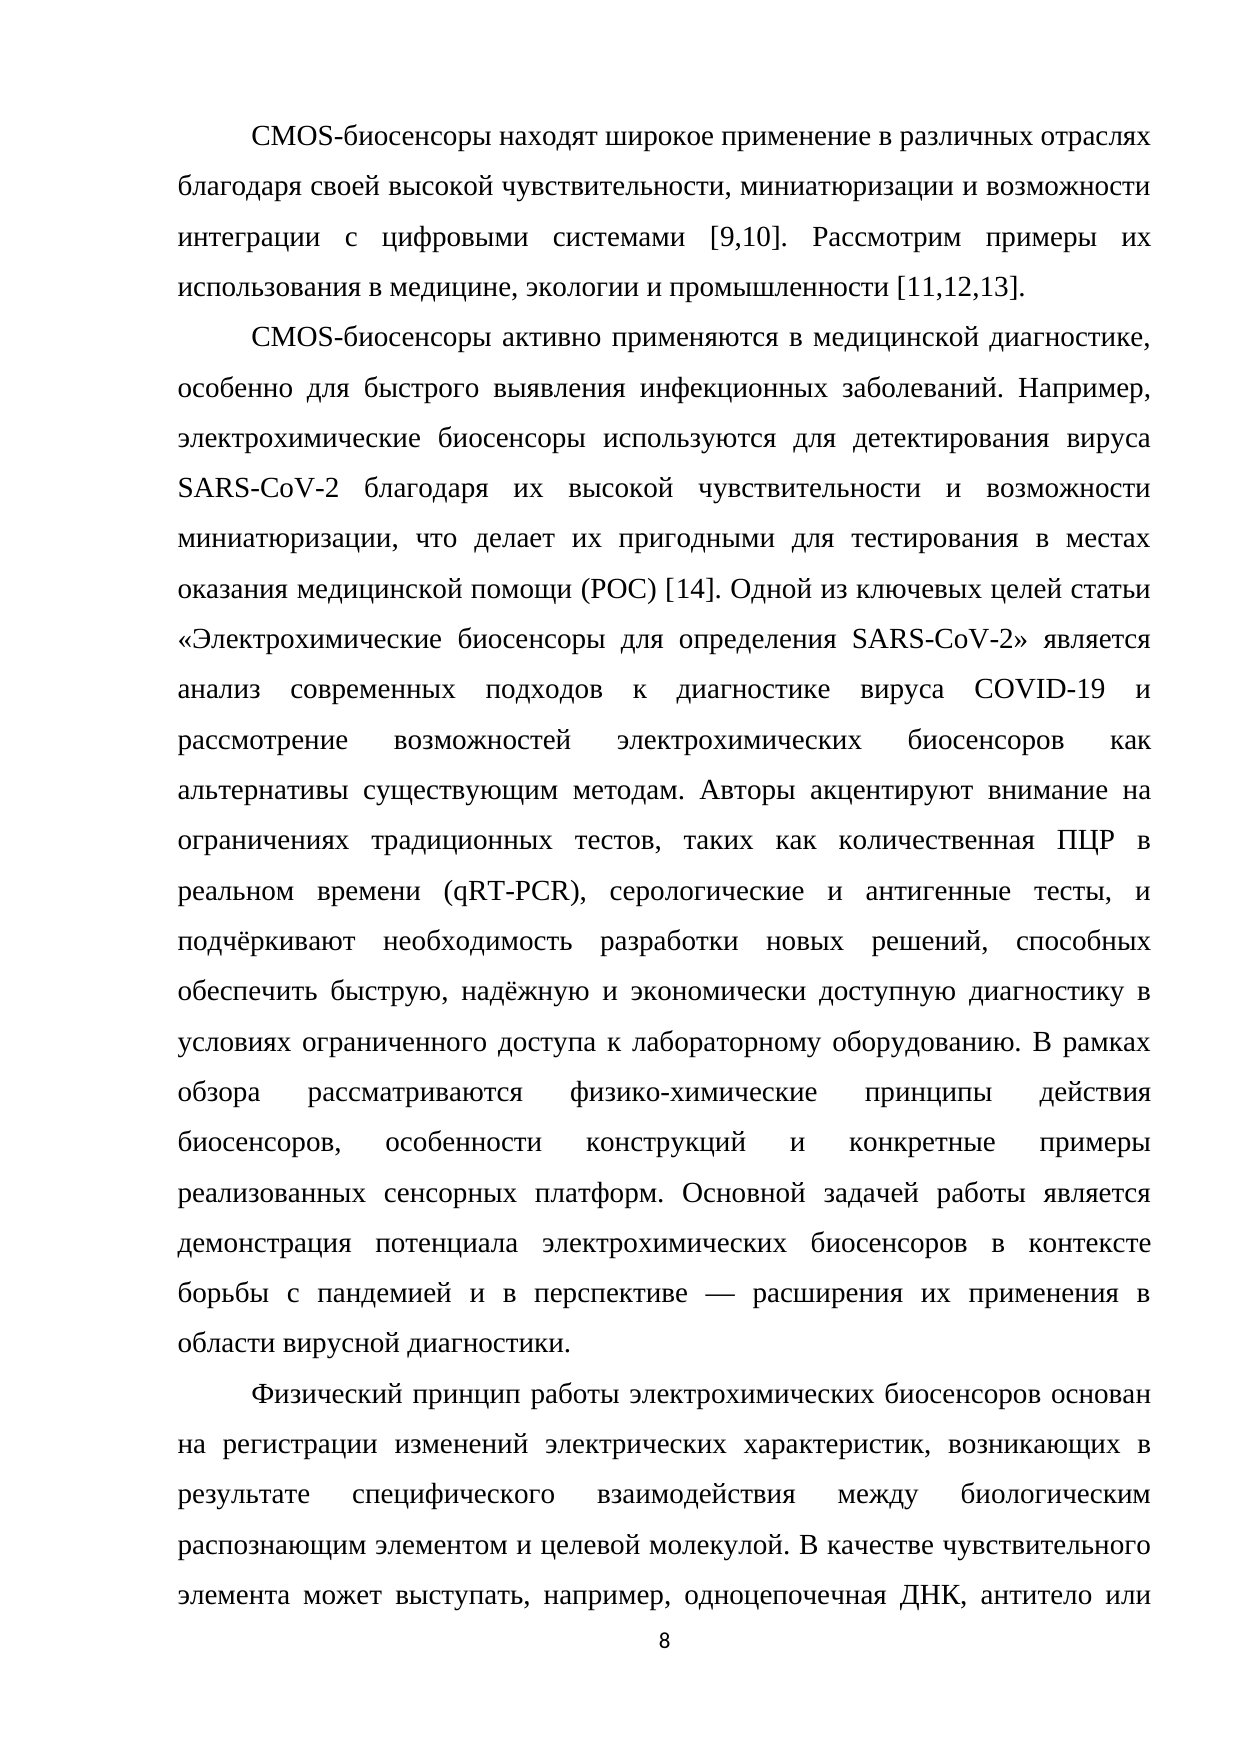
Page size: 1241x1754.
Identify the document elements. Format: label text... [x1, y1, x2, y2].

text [177, 1376, 1152, 1611]
text CMOS-биосенсоры активно применяются в медицинской диагностике, особенно для быстрого выявления инфекционных заболеваний. Например, электрохимические биосенсоры используются для детектирования вируса SARS-CoV-2 благодаря их высокой чувствительности и возможности миниатюризации, что делает их пригодными для тестирования в местах оказания медицинской помощи (POC) [14]. Одной из ключевых целей статьи «Электрохимические биосенсоры для определения SARS-CoV-2» является анализ современных подходов к диагностике вируса COVID-19 и рассмотрение возможностей электрохимических биосенсоров как альтернативы существующим методам. Авторы акцентируют внимание на ограничениях традиционных тестов, таких как количественная ПЦР в реальном времени (qRT-PCR), серологические и антигенные тесты, и подчёркивают необходимость разработки новых решений, способных обеспечить быструю, надёжную и экономически доступную диагностику в условиях ограниченного доступа к лабораторному оборудованию. В рамках обзора рассматриваются физико-химические принципы действия биосенсоров, особенности конструкций и конкретные примеры реализованных сенсорных платформ. Основной задачей работы является демонстрация потенциала электрохимических биосенсоров в контексте борьбы с пандемией и в перспективе — расширения их применения в области вирусной диагностики. [177, 319, 1152, 1359]
text CMOS-биосенсоры находят широкое применение в различных отраслях благодаря своей высокой чувствительности, миниатюризации и возможности интеграции с цифровыми системами [9,10]. Рассмотрим примеры их использования в медицине, экологии и промышленности [11,12,13].​ [177, 118, 1152, 303]
